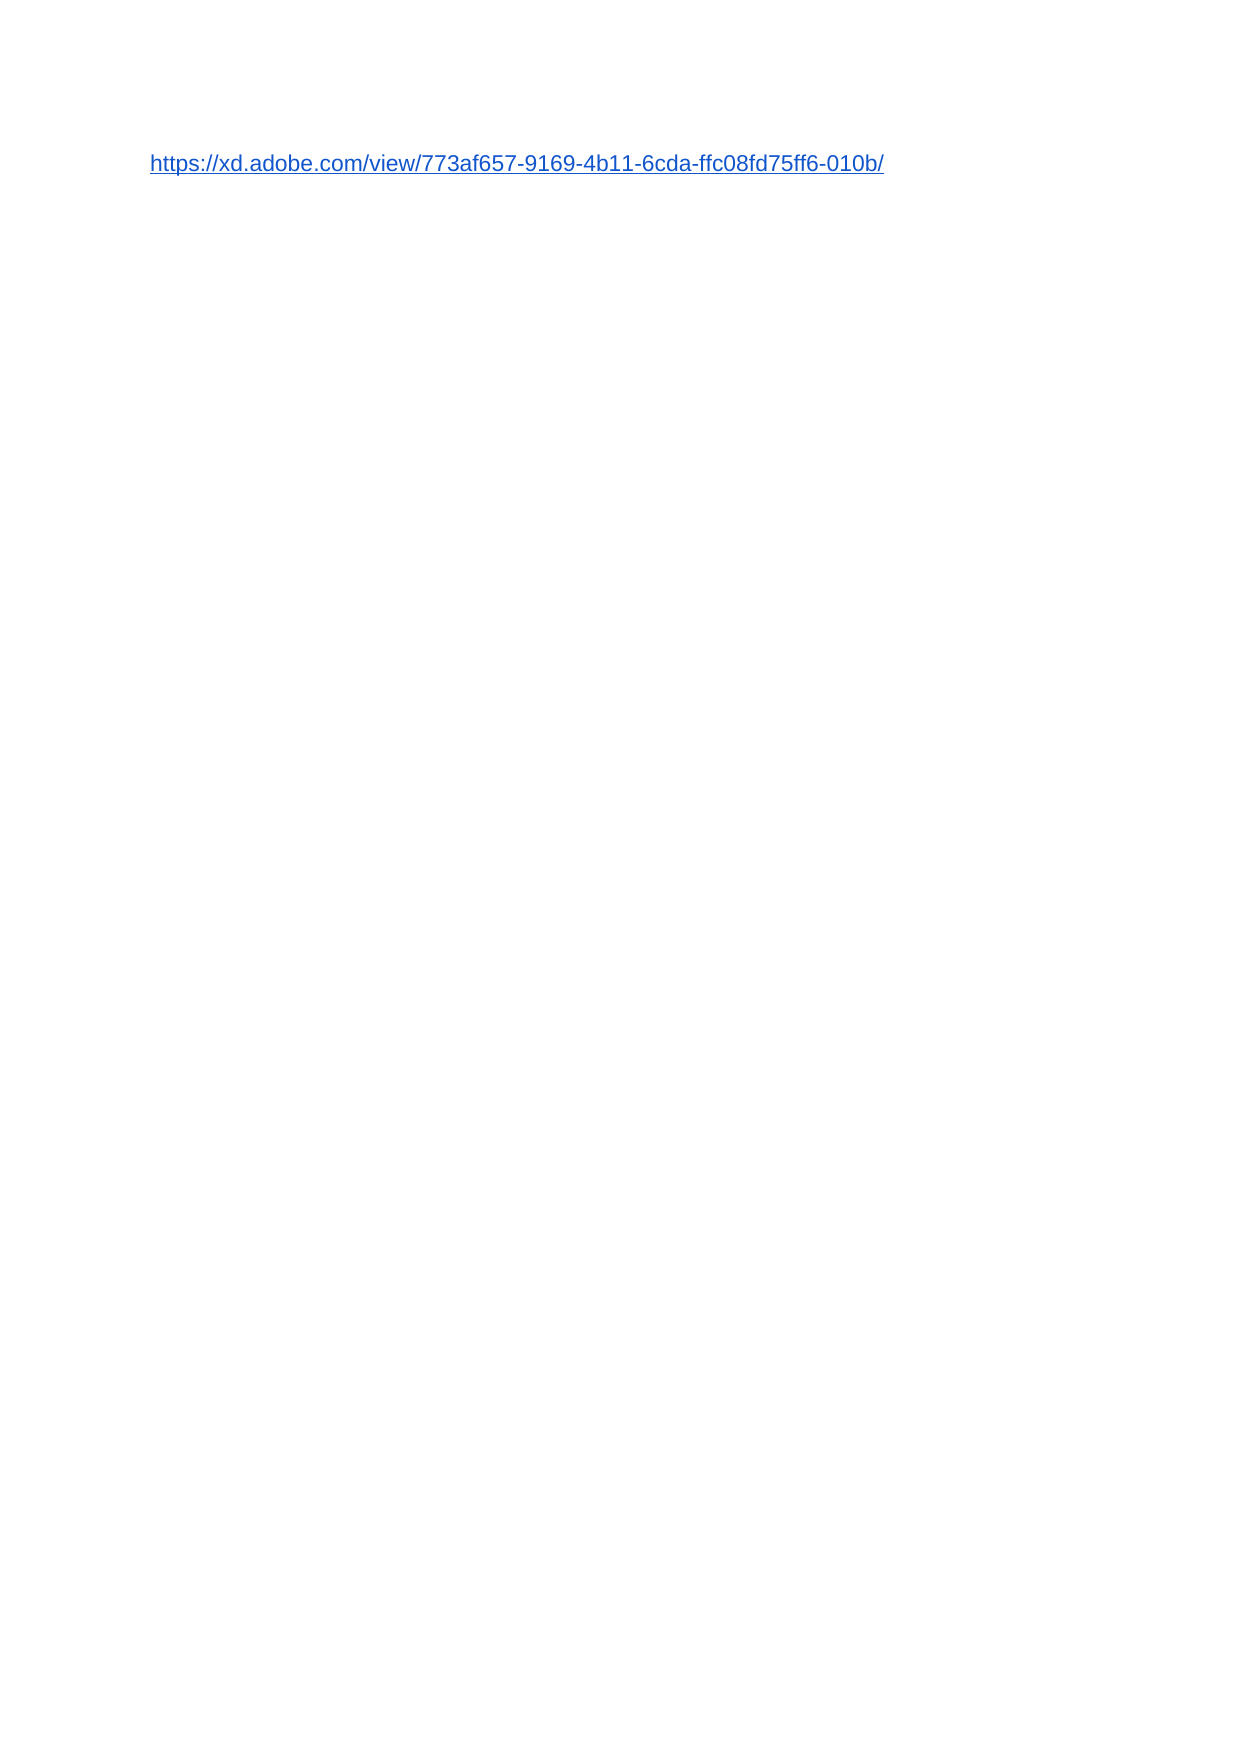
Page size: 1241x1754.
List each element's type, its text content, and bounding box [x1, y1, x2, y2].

text https://xd.adobe.com/view/773af657-9169-4b11-6cda-ffc08fd75ff6-010b/ [150, 150, 1090, 176]
